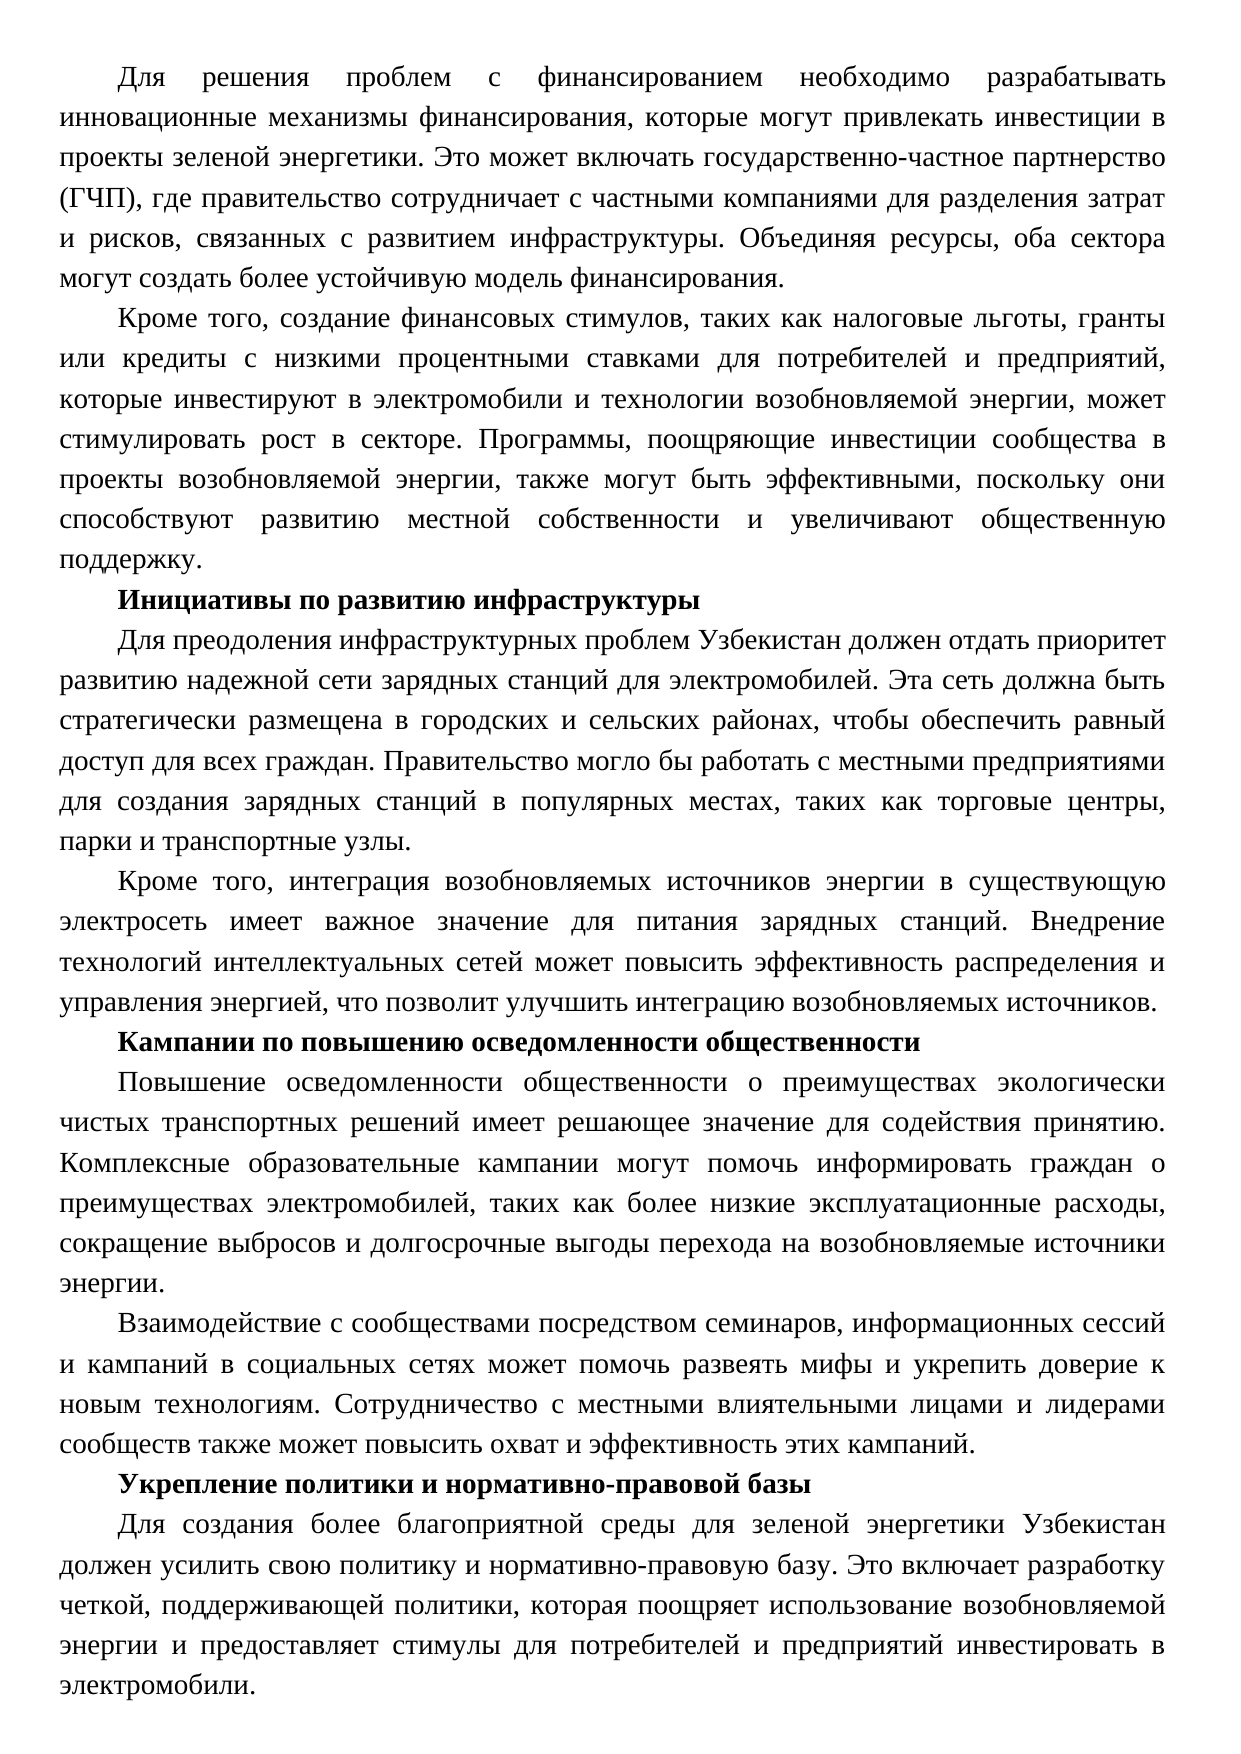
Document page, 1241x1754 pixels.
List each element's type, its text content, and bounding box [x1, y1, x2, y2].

text Инициативы по развитию инфраструктуры [59, 582, 1167, 615]
text Для преодоления инфраструктурных проблем Узбекистан должен отдать приоритет развитию надежной сети зарядных станций для электромобилей. Эта сеть должна быть стратегически размещена в городских и сельских районах, чтобы обеспечить равный доступ для всех граждан. Правительство могло бы работать с местными предприятиями для создания зарядных станций в популярных местах, таких как торговые центры, парки и транспортные узлы. [59, 622, 1167, 857]
text Кампании по повышению осведомленности общественности [59, 1024, 1167, 1058]
text Для создания более благоприятной среды для зеленой энергетики Узбекистан должен усилить свою политику и нормативно-правовую базу. Это включает разработку четкой, поддерживающей политики, которая поощряет использование возобновляемой энергии и предоставляет стимулы для потребителей и предприятий инвестировать в электромобили. [59, 1507, 1167, 1701]
text Укрепление политики и нормативно-правовой базы [59, 1466, 1167, 1500]
text Взаимодействие с сообществами посредством семинаров, информационных сессий и кампаний в социальных сетях может помочь развеять мифы и укрепить доверие к новым технологиям. Сотрудничество с местными влиятельными лицами и лидерами сообществ также может повысить охват и эффективность этих кампаний. [59, 1306, 1167, 1460]
text Для решения проблем с финансированием необходимо разрабатывать инновационные механизмы финансирования, которые могут привлекать инвестиции в проекты зеленой энергетики. Это может включать государственно-частное партнерство (ГЧП), где правительство сотрудничает с частными компаниями для разделения затрат и рисков, связанных с развитием инфраструктуры. Объединяя ресурсы, оба сектора могут создать более устойчивую модель финансирования. [59, 59, 1167, 294]
text Кроме того, интеграция возобновляемых источников энергии в существующую электросеть имеет важное значение для питания зарядных станций. Внедрение технологий интеллектуальных сетей может повысить эффективность распределения и управления энергией, что позволит улучшить интеграцию возобновляемых источников. [59, 863, 1167, 1017]
text Повышение осведомленности общественности о преимуществах экологически чистых транспортных решений имеет решающее значение для содействия принятию. Комплексные образовательные кампании могут помочь информировать граждан о преимуществах электромобилей, таких как более низкие эксплуатационные расходы, сокращение выбросов и долгосрочные выгоды перехода на возобновляемые источники энергии. [59, 1064, 1167, 1299]
text Кроме того, создание финансовых стимулов, таких как налоговые льготы, гранты или кредиты с низкими процентными ставками для потребителей и предприятий, которые инвестируют в электромобили и технологии возобновляемой энергии, может стимулировать рост в секторе. Программы, поощряющие инвестиции сообщества в проекты возобновляемой энергии, также могут быть эффективными, поскольку они способствуют развитию местной собственности и увеличивают общественную поддержку. [59, 300, 1167, 575]
